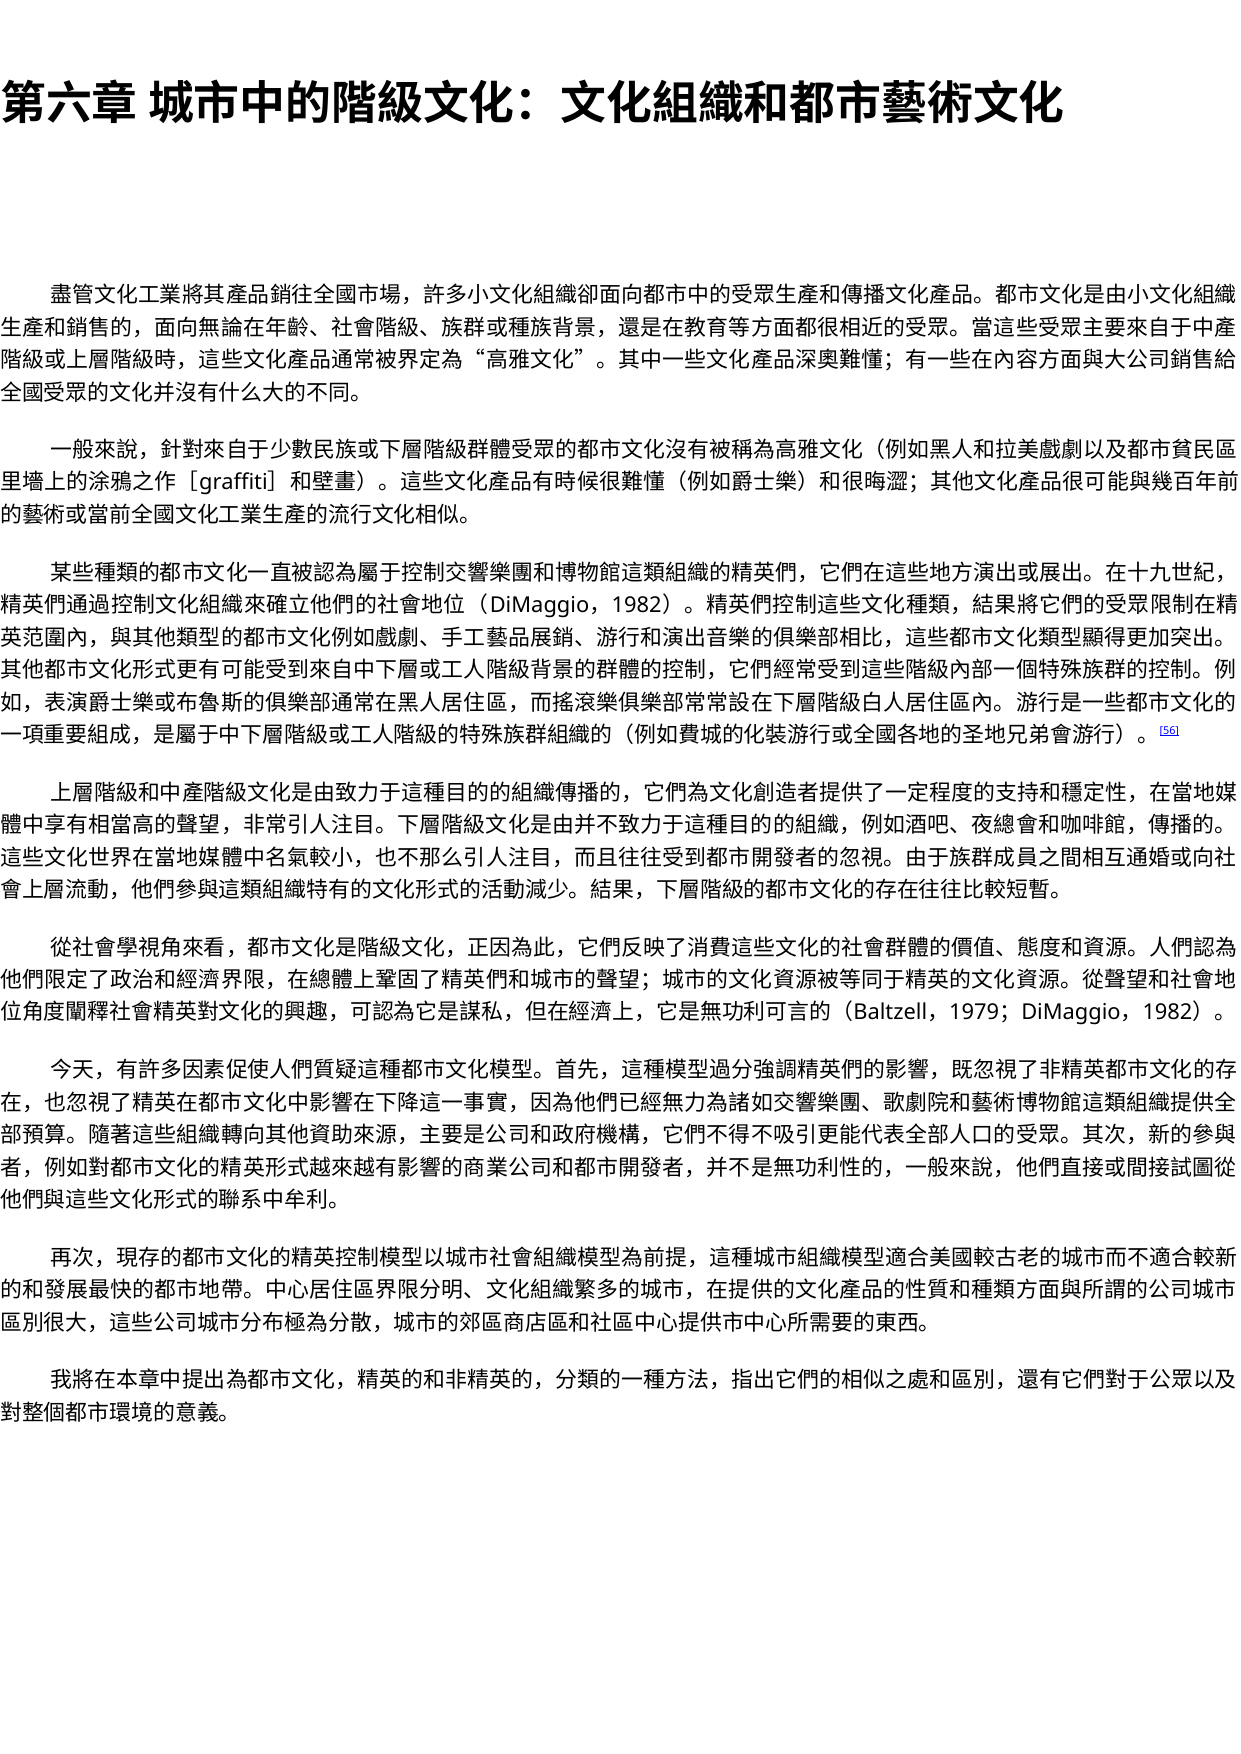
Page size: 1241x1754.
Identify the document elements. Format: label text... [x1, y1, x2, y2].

text 今天，有許多因素促使人們質疑這種都市文化模型。首先，這種模型過分強調精英們的影響，既忽視了非精英都市文化的存在，也忽視了精英在都市文化中影響在下降這一事實，因為他們已經無力為諸如交響樂團、歌劇院和藝術博物館這類組織提供全部預算。隨著這些組織轉向其他資助來源，主要是公司和政府機構，它們不得不吸引更能代表全部人口的受眾。其次，新的參與者，例如對都市文化的精英形式越來越有影響的商業公司和都市開發者，并不是無功利性的，一般來說，他們直接或間接試圖從他們與這些文化形式的聯系中牟利。 [0, 1052, 1240, 1214]
text 某些種類的都市文化一直被認為屬于控制交響樂團和博物館這類組織的精英們，它們在這些地方演出或展出。在十九世紀，精英們通過控制文化組織來確立他們的社會地位（DiMaggio，1982）。精英們控制這些文化種類，結果將它們的受眾限制在精英范圍內，與其他類型的都市文化例如戲劇、手工藝品展銷、游行和演出音樂的俱樂部相比，這些都市文化類型顯得更加突出。其他都市文化形式更有可能受到來自中下層或工人階級背景的群體的控制，它們經常受到這些階級內部一個特殊族群的控制。例如，表演爵士樂或布魯斯的俱樂部通常在黑人居住區，而搖滾樂俱樂部常常設在下層階級白人居住區內。游行是一些都市文化的一項重要組成，是屬于中下層階級或工人階級的特殊族群組織的（例如費城的化裝游行或全國各地的圣地兄弟會游行）。[56] [0, 554, 1240, 749]
text 我將在本章中提出為都市文化，精英的和非精英的，分類的一種方法，指出它們的相似之處和區別，還有它們對于公眾以及對整個都市環境的意義。 [0, 1362, 1240, 1427]
text 再次，現存的都市文化的精英控制模型以城市社會組織模型為前提，這種城市組織模型適合美國較古老的城市而不適合較新的和發展最快的都市地帶。中心居住區界限分明、文化組織繁多的城市，在提供的文化產品的性質和種類方面與所謂的公司城市區別很大，這些公司城市分布極為分散，城市的郊區商店區和社區中心提供市中心所需要的東西。 [0, 1239, 1240, 1337]
text 從社會學視角來看，都市文化是階級文化，正因為此，它們反映了消費這些文化的社會群體的價值、態度和資源。人們認為他們限定了政治和經濟界限，在總體上鞏固了精英們和城市的聲望；城市的文化資源被等同于精英的文化資源。從聲望和社會地位角度闡釋社會精英對文化的興趣，可認為它是謀私，但在經濟上，它是無功利可言的（Baltzell，1979；DiMaggio，1982）。 [0, 929, 1240, 1027]
text 盡管文化工業將其產品銷往全國市場，許多小文化組織卻面向都市中的受眾生產和傳播文化產品。都市文化是由小文化組織生產和銷售的，面向無論在年齡、社會階級、族群或種族背景，還是在教育等方面都很相近的受眾。當這些受眾主要來自于中產階級或上層階級時，這些文化產品通常被界定為“高雅文化”。其中一些文化產品深奧難懂；有一些在內容方面與大公司銷售給全國受眾的文化并沒有什么大的不同。 [0, 277, 1240, 407]
text 一般來說，針對來自于少數民族或下層階級群體受眾的都市文化沒有被稱為高雅文化（例如黑人和拉美戲劇以及都市貧民區里墻上的涂鴉之作［graffiti］和壁畫）。這些文化產品有時候很難懂（例如爵士樂）和很晦澀；其他文化產品很可能與幾百年前的藝術或當前全國文化工業生產的流行文化相似。 [0, 432, 1240, 529]
subtitle 第六章 城市中的階級文化：文化組織和都市藝術文化 [0, 51, 1240, 149]
text 上層階級和中產階級文化是由致力于這種目的的組織傳播的，它們為文化創造者提供了一定程度的支持和穩定性，在當地媒體中享有相當高的聲望，非常引人注目。下層階級文化是由并不致力于這種目的的組織，例如酒吧、夜總會和咖啡館，傳播的。這些文化世界在當地媒體中名氣較小，也不那么引人注目，而且往往受到都市開發者的忽視。由于族群成員之間相互通婚或向社會上層流動，他們參與這類組織特有的文化形式的活動減少。結果，下層階級的都市文化的存在往往比較短暫。 [0, 774, 1240, 904]
